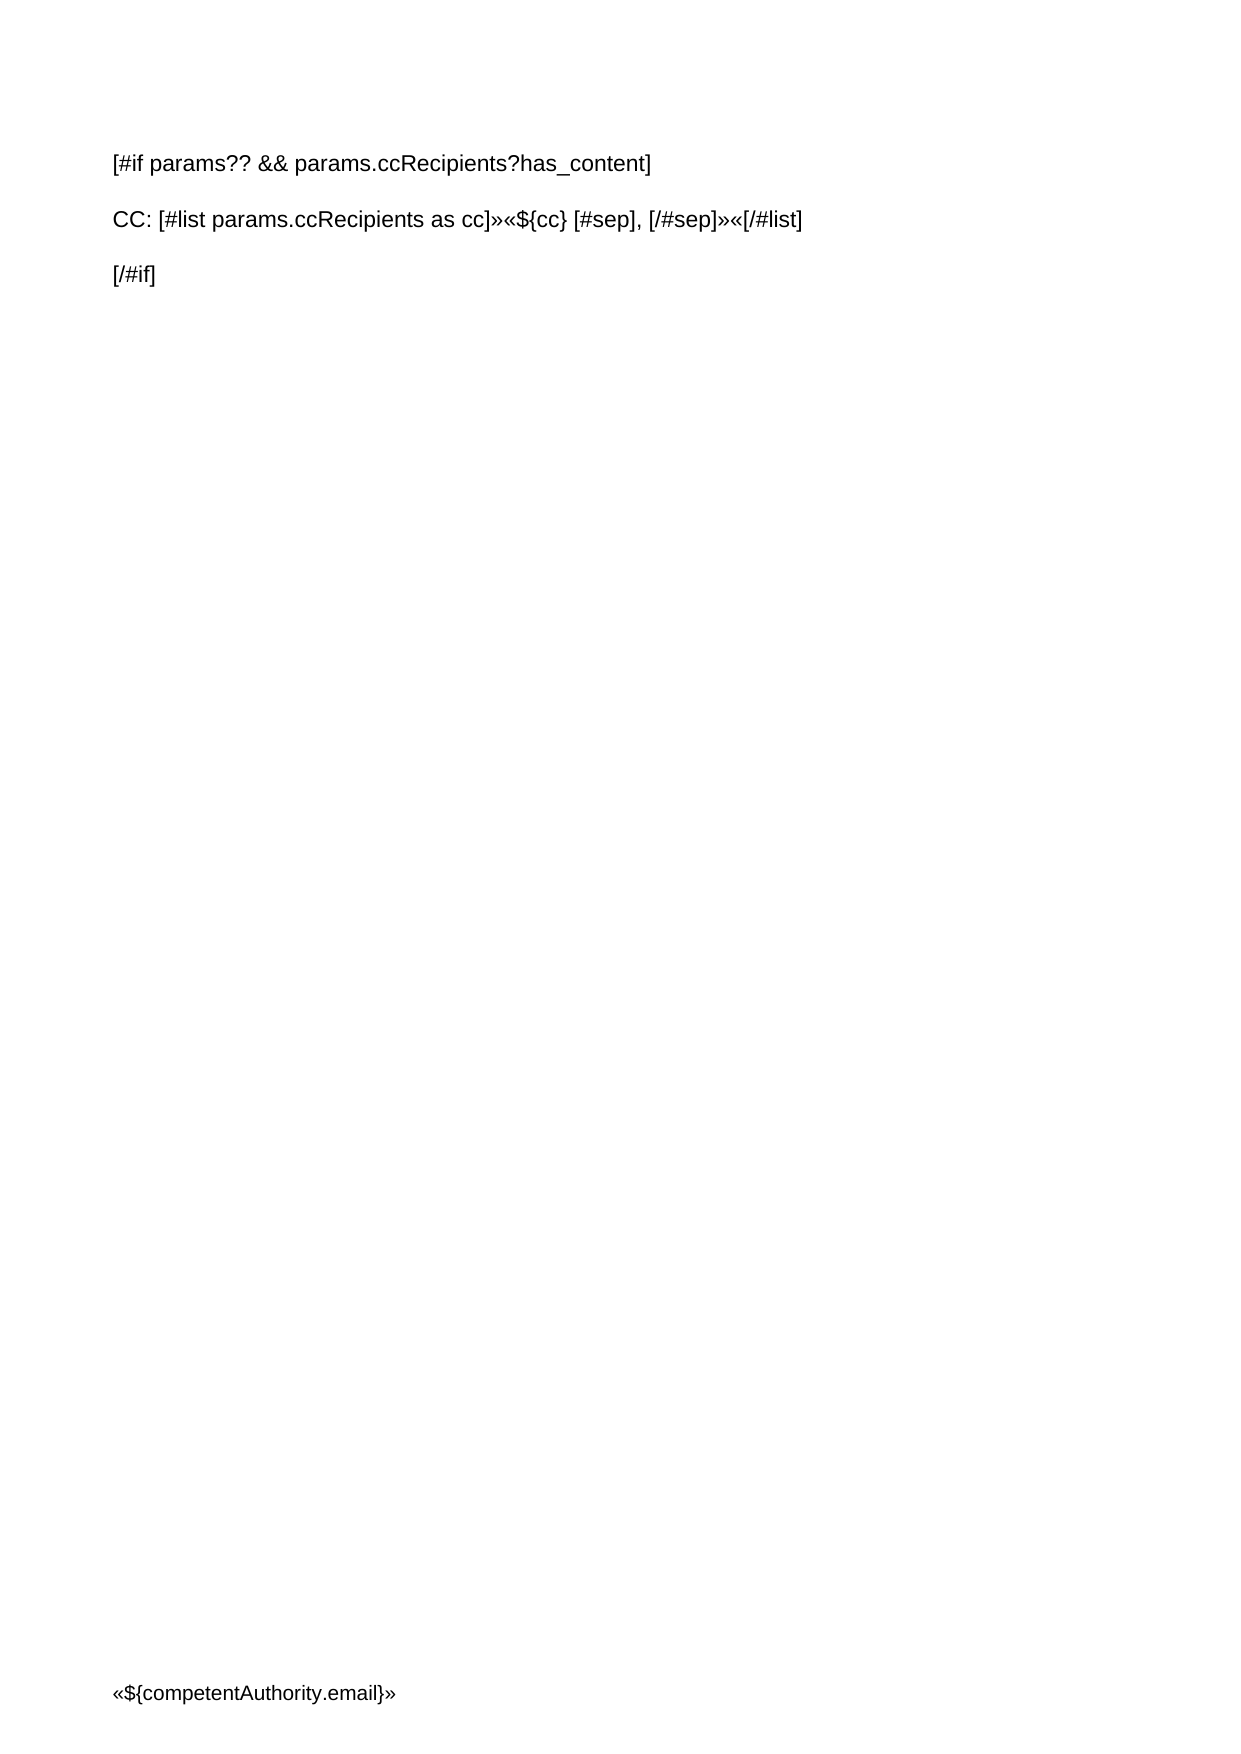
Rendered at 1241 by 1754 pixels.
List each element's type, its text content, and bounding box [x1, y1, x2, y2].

text CC: [#list params.ccRecipients as cc]»«${cc} [#sep], [/#sep]»«[/#list] [112, 206, 1128, 232]
text [/#if] [112, 261, 1128, 287]
text [#if params?? && params.ccRecipients?has_content] [112, 150, 1128, 176]
